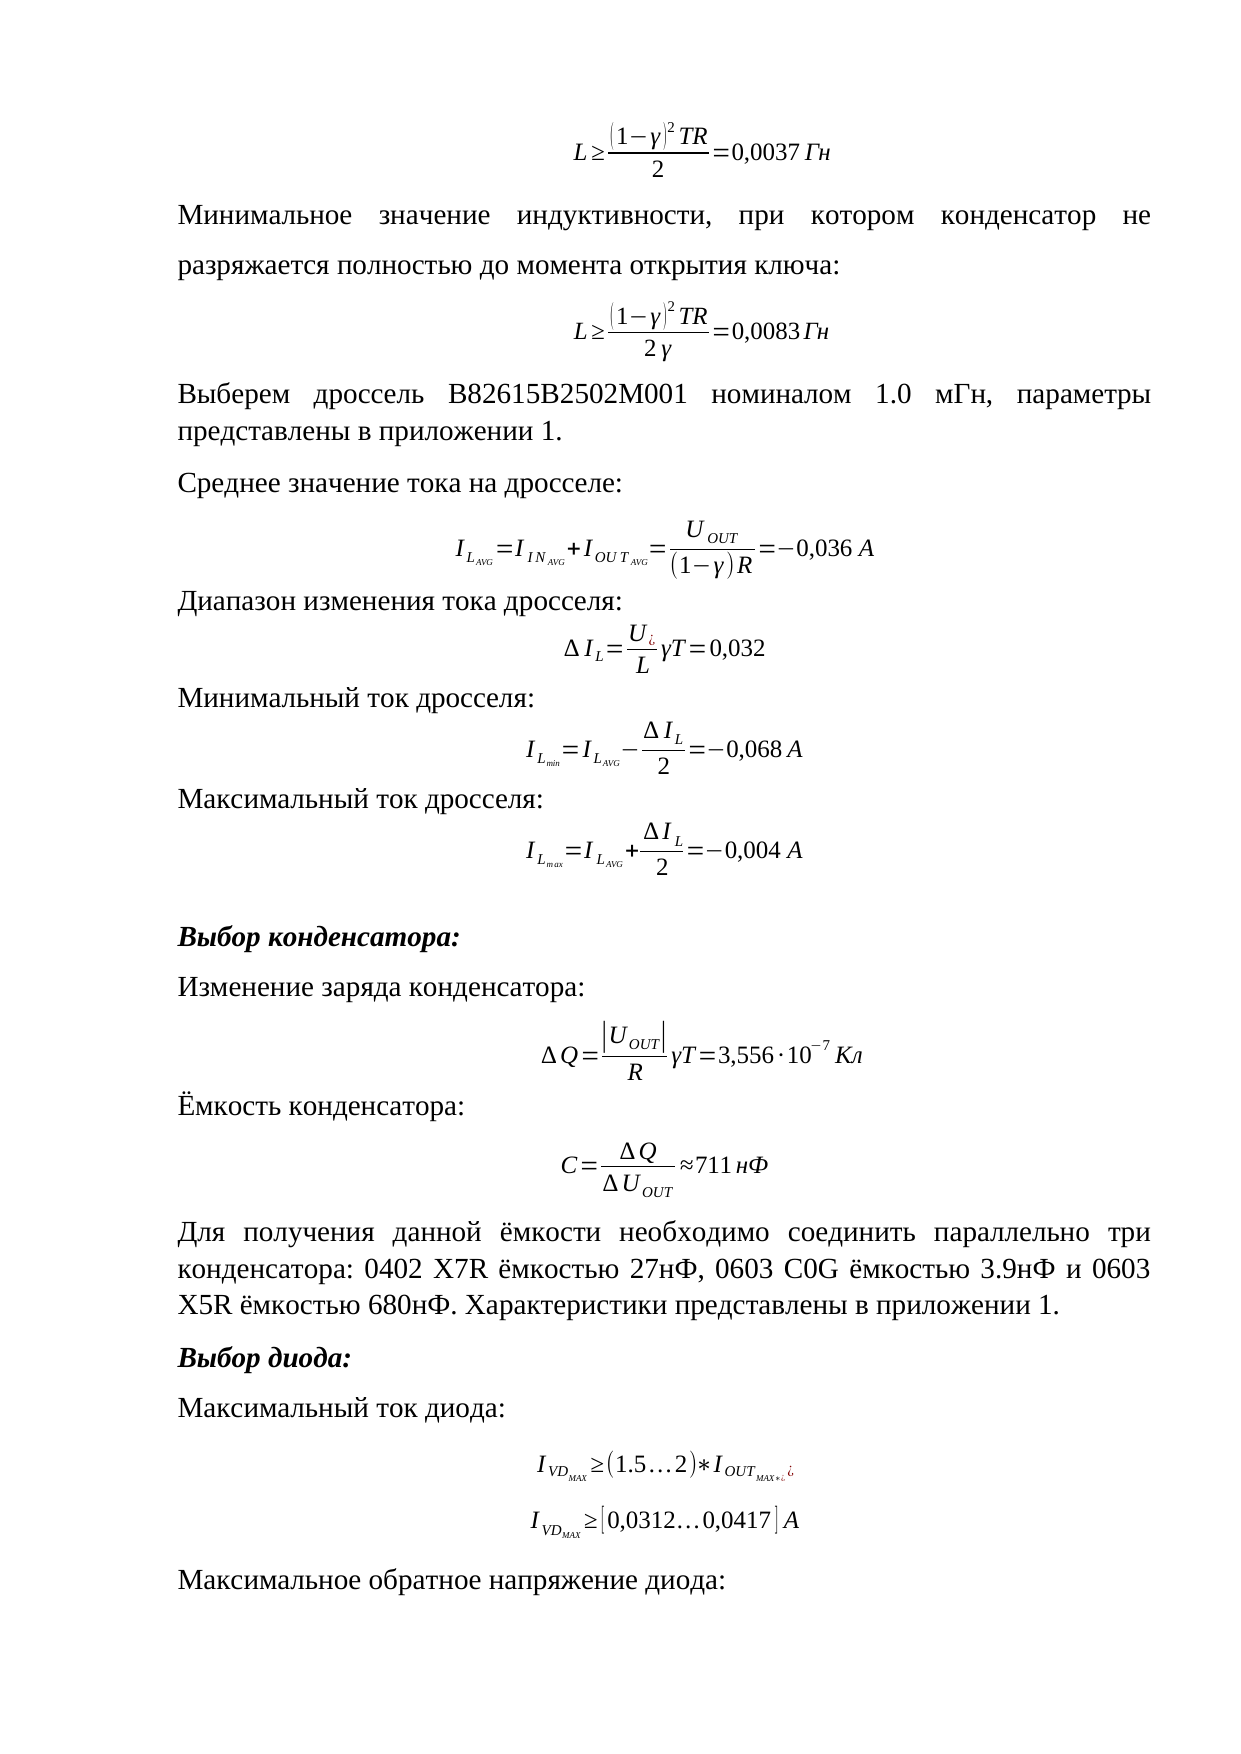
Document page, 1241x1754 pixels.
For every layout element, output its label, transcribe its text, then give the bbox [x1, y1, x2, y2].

text Ёмкость конденсатора: [177, 1088, 1152, 1121]
text Выберем дроссель B82615B2502M001 номиналом 1.0 мГн, параметры представлены в приложении 1. [177, 376, 1152, 446]
text Максимальный ток диода: [177, 1390, 1152, 1423]
text Среднее значение тока на дросселе: [177, 465, 1152, 499]
text Максимальный ток дросселя: [177, 782, 1152, 815]
text Для получения данной ёмкости необходимо соединить параллельно три конденсатора: 0402 X7R ёмкостью 27нФ, 0603 C0G ёмкостью 3.9нФ и 0603 X5R ёмкостью 680нФ. Характеристики представлены в приложении 1. [177, 1214, 1152, 1320]
text Максимальное обратное напряжение диода: [177, 1562, 1152, 1596]
text Выбор диода: [177, 1340, 1152, 1373]
text Изменение заряда конденсатора: [177, 969, 1152, 1003]
text Диапазон изменения тока дросселя: [177, 583, 1152, 616]
text Минимальный ток дросселя: [177, 681, 1152, 714]
text Выбор конденсатора: [177, 919, 1152, 952]
list Минимальное значение индуктивности, при котором конденсатор не разряжается полностью до момента открытия ключа: [177, 197, 1152, 281]
